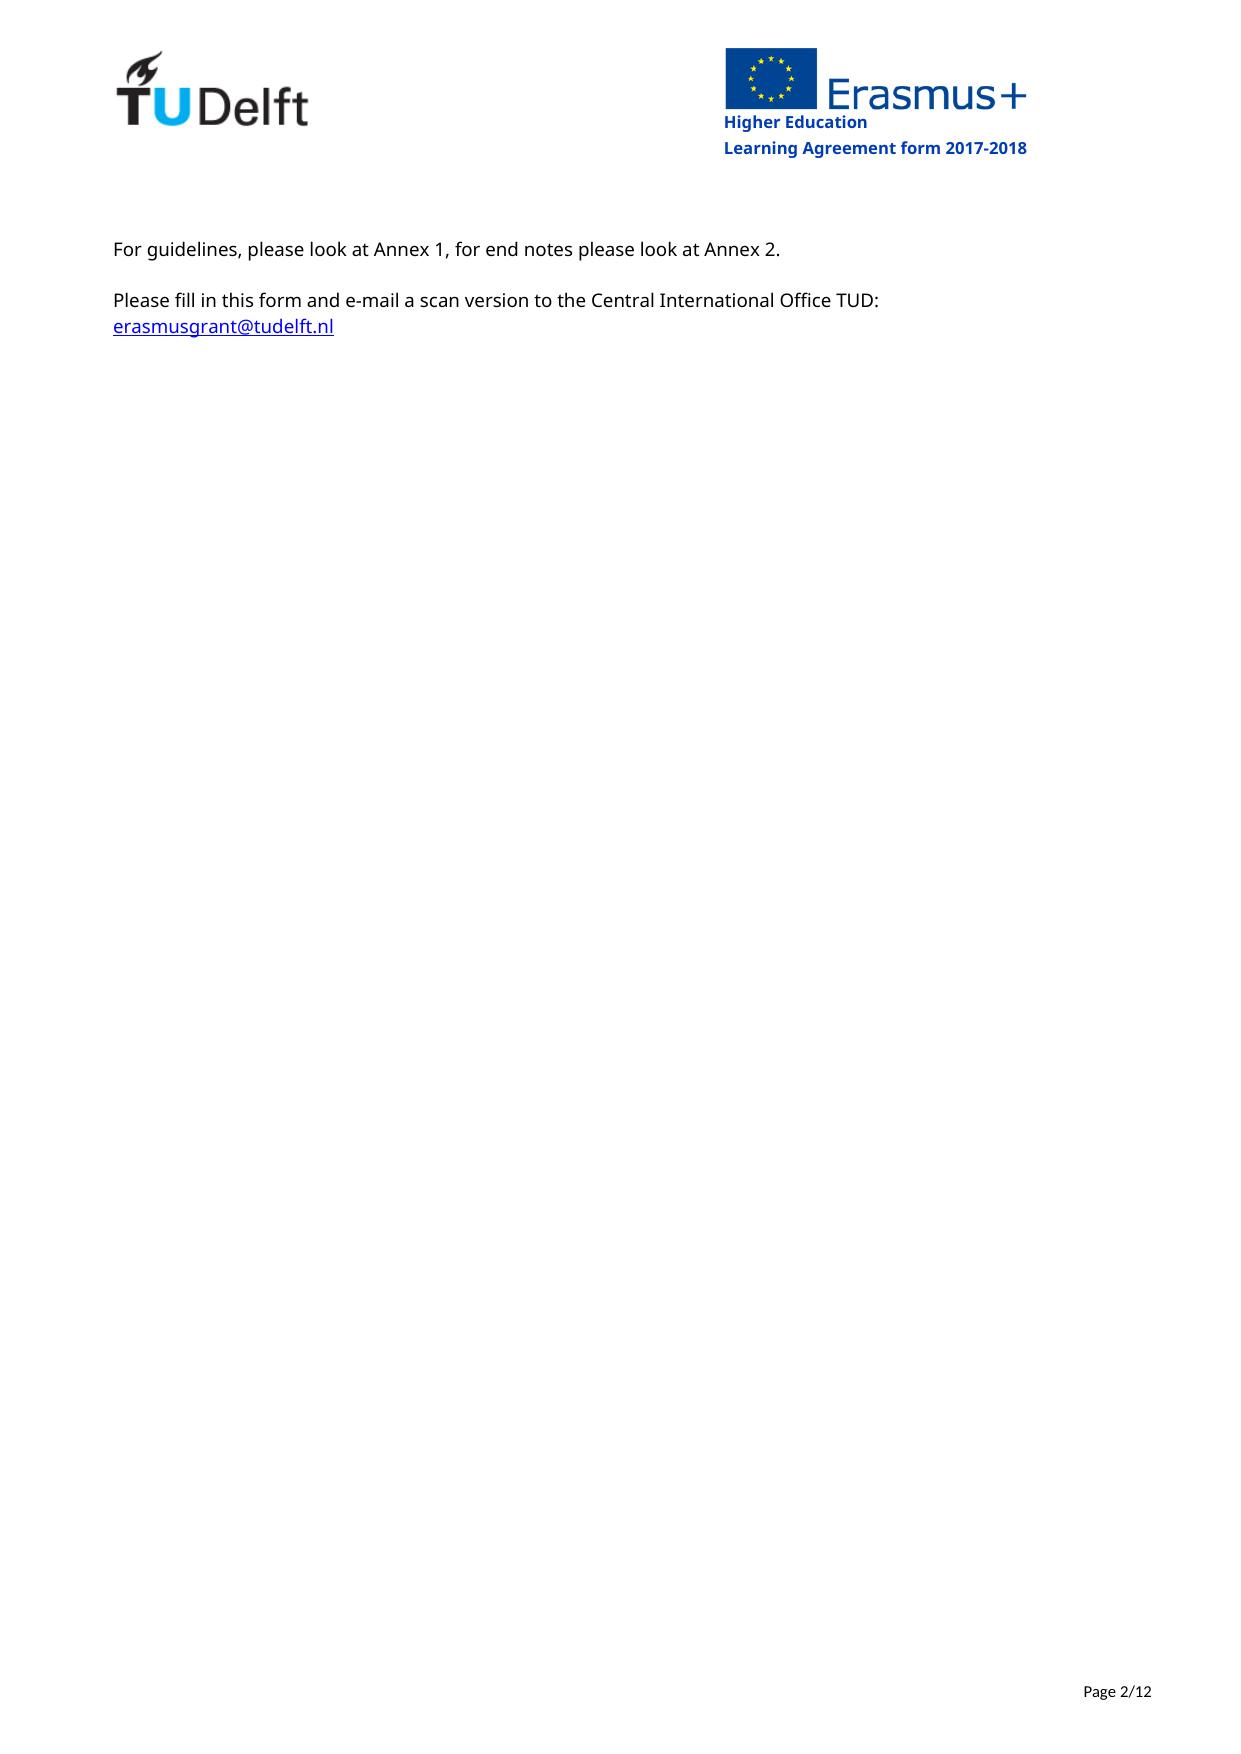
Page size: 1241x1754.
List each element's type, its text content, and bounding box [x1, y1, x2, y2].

picture [97, 49, 316, 136]
subtitle For guidelines, please look at Annex 1, for end notes please look at Annex 2. Please fill in this form and e-mail a scan version to the Central International Office TUD: erasmusgrant@tudelft.nl [113, 211, 1092, 339]
picture [725, 48, 1027, 110]
